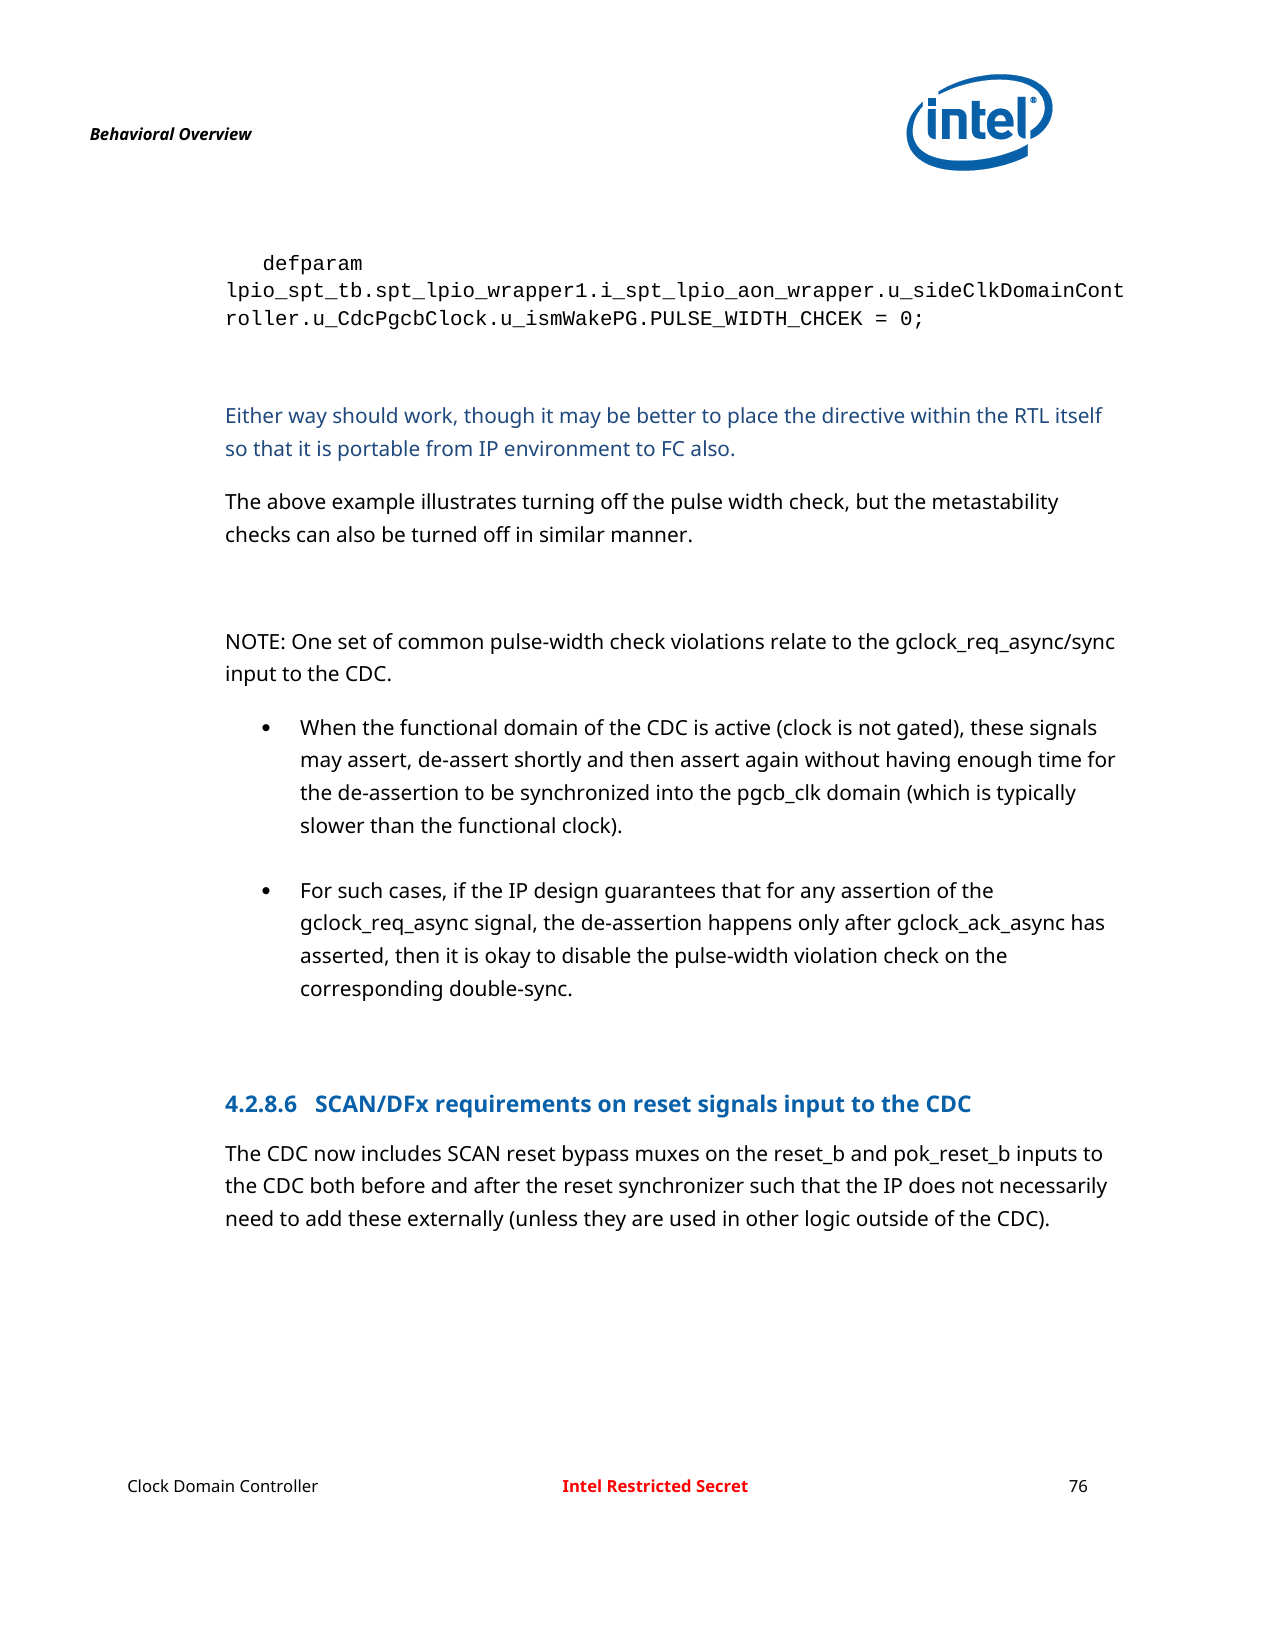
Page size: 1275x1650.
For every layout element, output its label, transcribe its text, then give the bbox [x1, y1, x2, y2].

subtitle SCAN/DFx requirements on reset signals input to the CDC [225, 1091, 1125, 1118]
text The above example illustrates turning off the pulse width check, but the metastability checks can also be turned off in similar manner. [225, 487, 1125, 548]
list When the functional domain of the CDC is active (clock is not gated), these signals may assert, de-assert shortly and then assert again without having enough time for the de-assertion to be synchronized into the pgcb_clk domain (which is typically slower than the functional clock). [262, 713, 1125, 839]
text defparam lpio_spt_tb.spt_lpio_wrapper1.i_spt_lpio_aon_wrapper.u_sideClkDomainController.u_CdcPgcbClock.u_ismWakePG.PULSE_WIDTH_CHCEK = 0; [225, 253, 1125, 331]
text NOTE: One set of common pulse-width check violations relate to the gclock_req_async/sync input to the CDC. [225, 627, 1125, 688]
text Either way should work, though it may be better to place the directive within the RTL itself so that it is portable from IP environment to FC also. [225, 401, 1125, 462]
list For such cases, if the IP design guarantees that for any assertion of the gclock_req_async signal, the de-assertion happens only after gclock_ack_async has asserted, then it is okay to disable the pulse-width violation check on the corresponding double-sync. [262, 876, 1125, 1002]
text The CDC now includes SCAN reset bypass muxes on the reset_b and pok_reset_b inputs to the CDC both before and after the reset synchronizer such that the IP does not necessarily need to add these externally (unless they are used in other logic outside of the CDC). [225, 1139, 1125, 1233]
